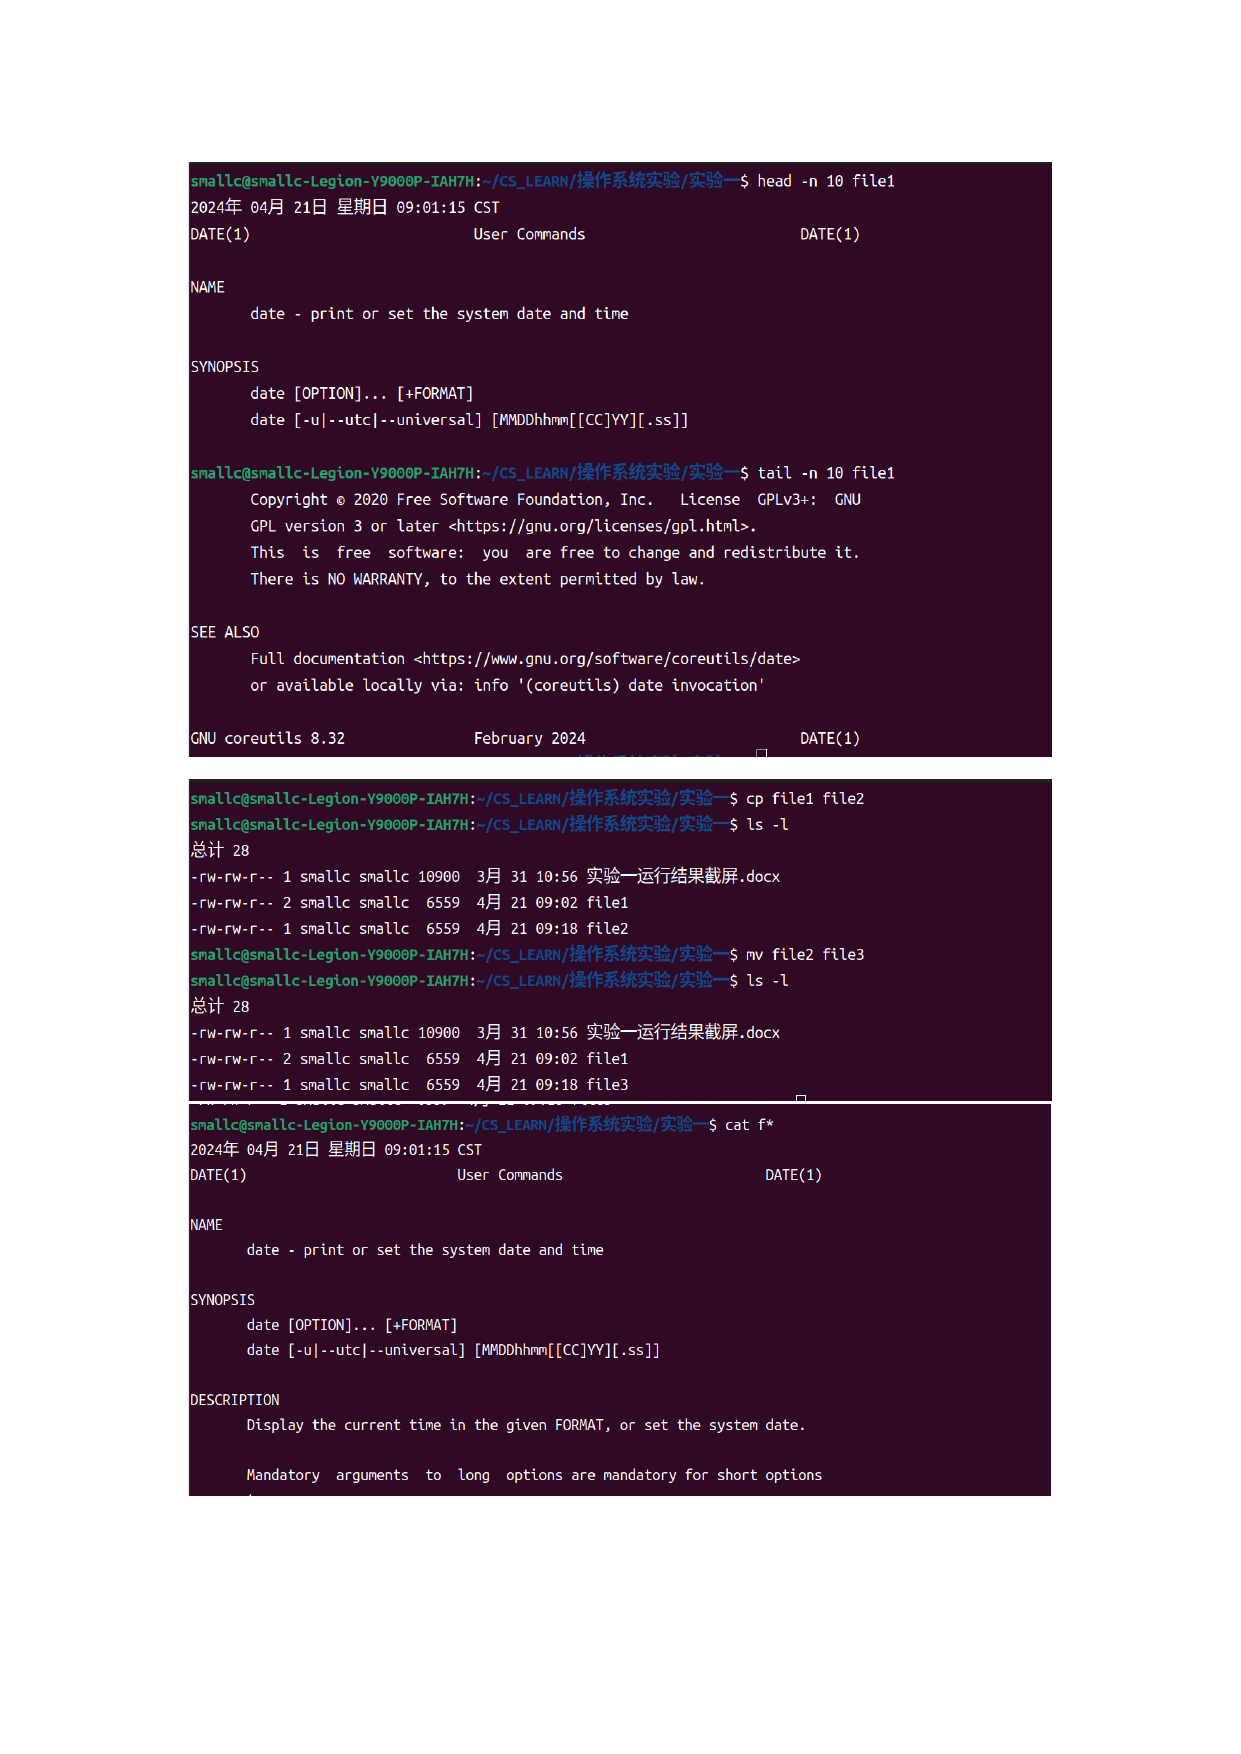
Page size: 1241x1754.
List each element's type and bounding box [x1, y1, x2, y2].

picture [187, 1104, 1051, 1496]
picture [187, 779, 1052, 1101]
picture [187, 162, 1052, 757]
